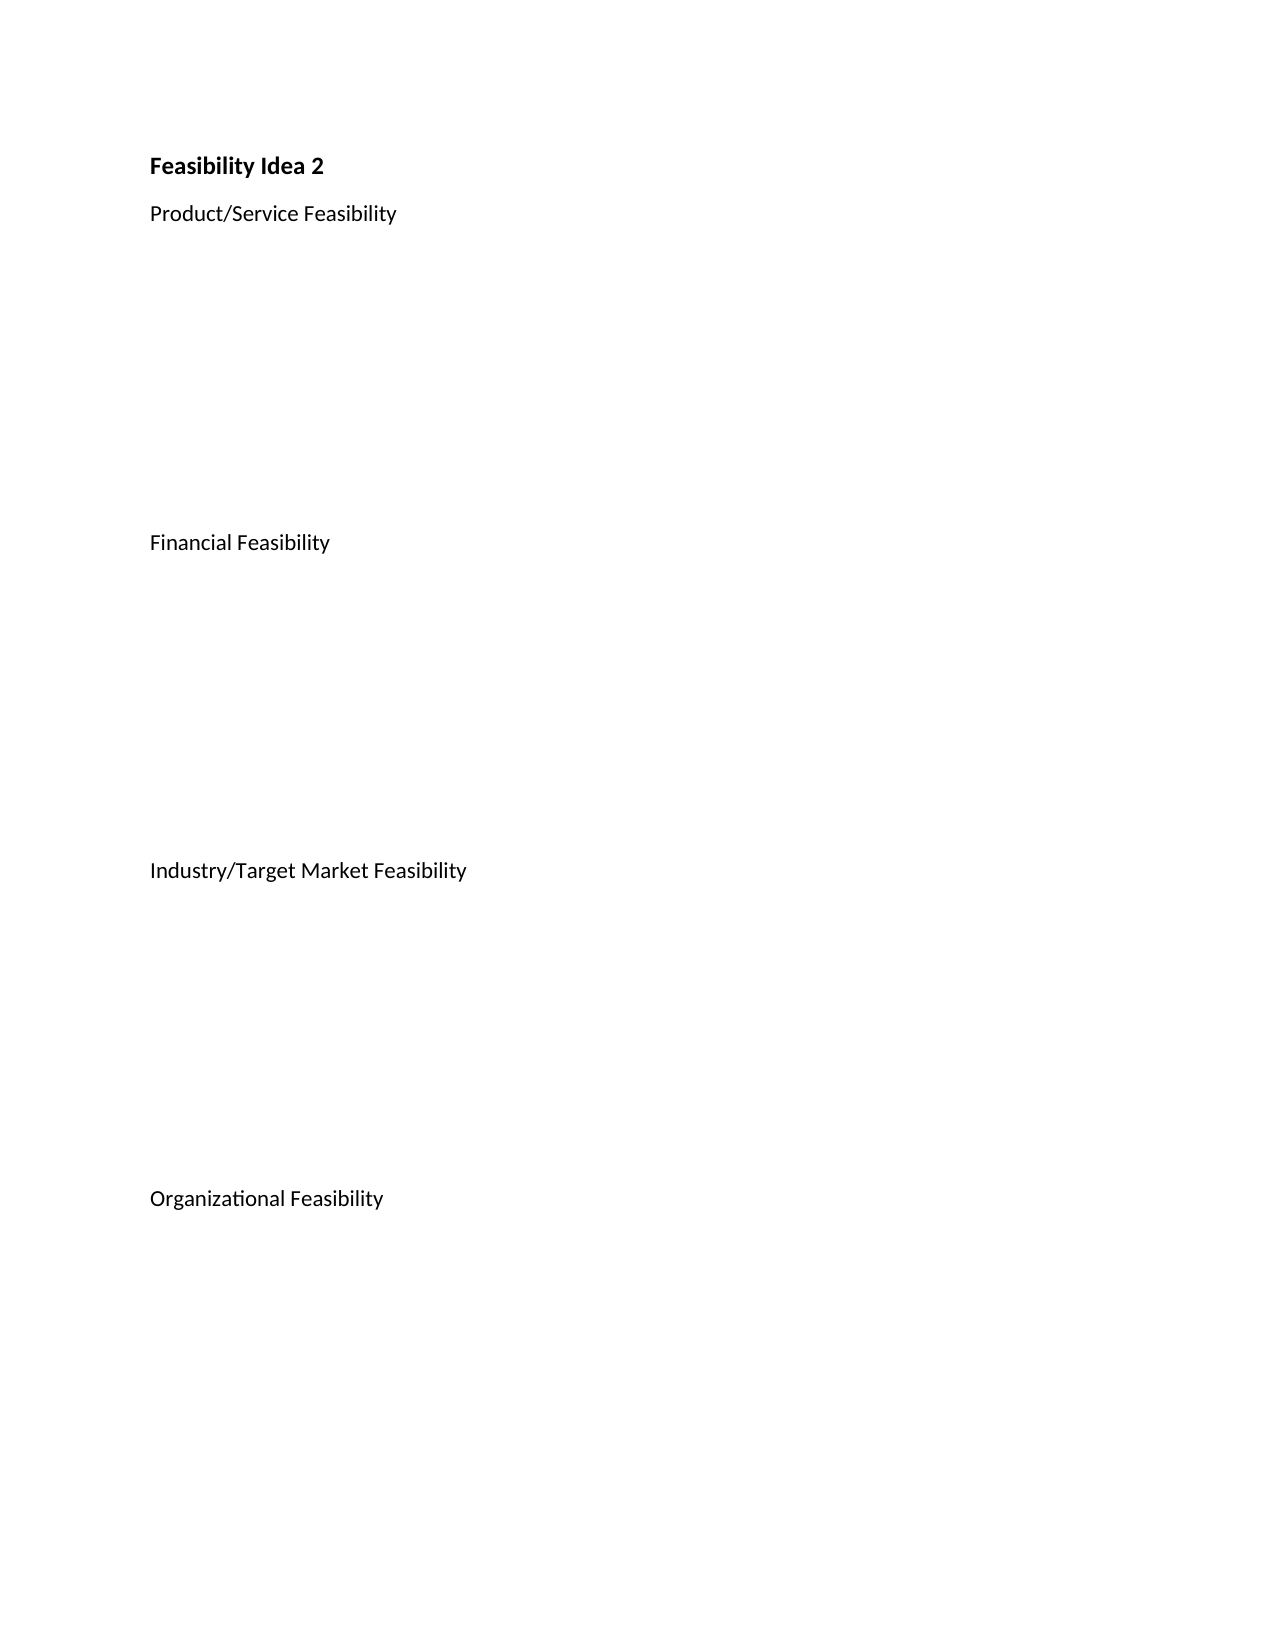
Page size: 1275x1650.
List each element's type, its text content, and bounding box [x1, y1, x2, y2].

text Organizational Feasibility [150, 1184, 1125, 1212]
text Product/Service Feasibility [150, 199, 1125, 228]
text Financial Feasibility [150, 528, 1125, 556]
text Feasibility Idea 2 [150, 150, 1125, 181]
text Industry/Target Market Feasibility [150, 856, 1125, 884]
